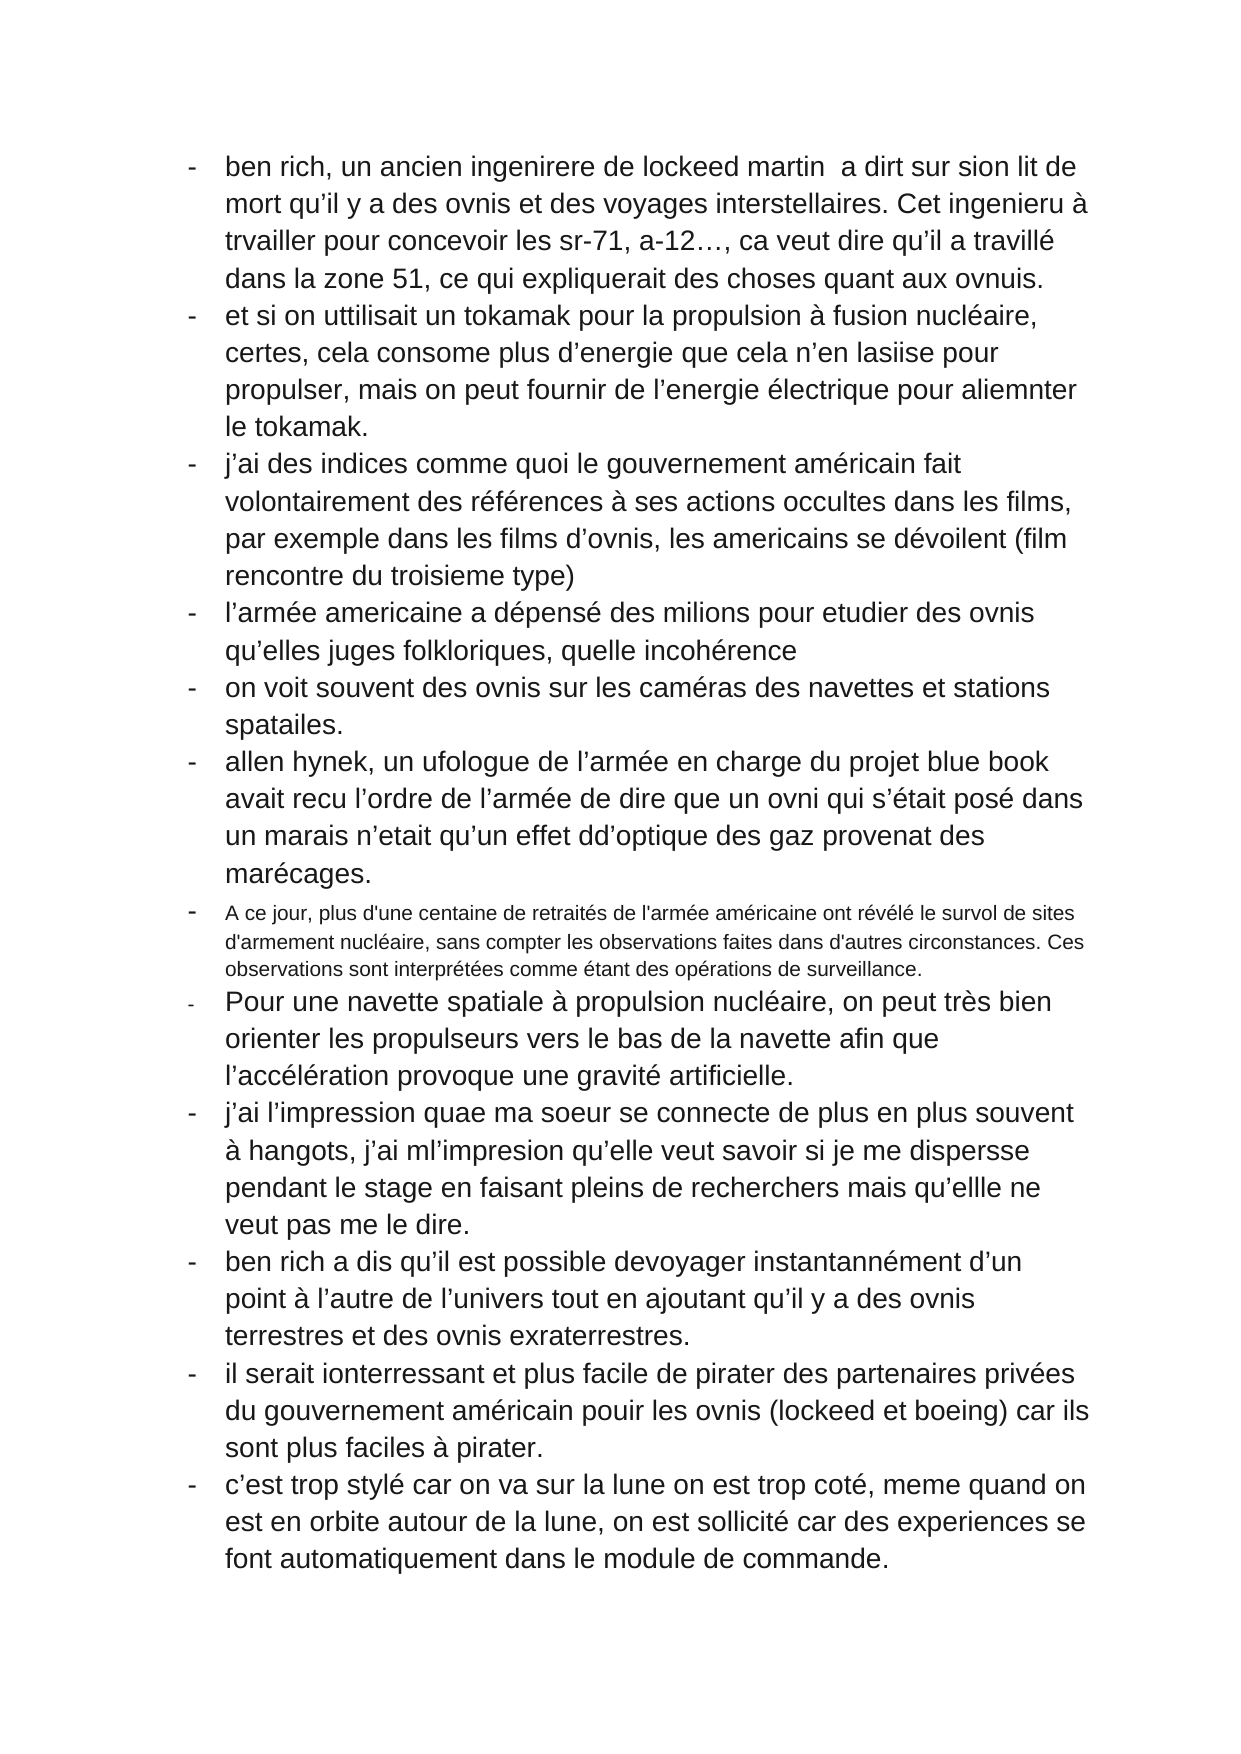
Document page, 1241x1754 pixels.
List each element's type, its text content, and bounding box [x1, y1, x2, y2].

list et si on uttilisait un tokamak pour la propulsion à fusion nucléaire, certes, cela consome plus d’energie que cela n’en lasiise pour propulser, mais on peut fournir de l’energie électrique pour aliemnter le tokamak. [187, 299, 1090, 443]
list on voit souvent des ovnis sur les caméras des navettes et stations spatailes. [187, 671, 1090, 740]
list j’ai l’impression quae ma soeur se connecte de plus en plus souvent à hangots, j’ai ml’impresion qu’elle veut savoir si je me dispersse pendant le stage en faisant pleins de recherchers mais qu’ellle ne veut pas me le dire. [187, 1096, 1090, 1240]
list allen hynek, un ufologue de l’armée en charge du projet blue book avait recu l’ordre de l’armée de dire que un ovni qui s’était posé dans un marais n’etait qu’un effet dd’optique des gaz provenat des marécages. [187, 745, 1090, 889]
list Pour une navette spatiale à propulsion nucléaire, on peut très bien orienter les propulseurs vers le bas de la navette afin que l’accélération provoque une gravité artificielle. [187, 985, 1090, 1091]
list ben rich, un ancien ingenirere de lockeed martin a dirt sur sion lit de mort qu’il y a des ovnis et des voyages interstellaires. Cet ingenieru à trvailler pour concevoir les sr-71, a-12…, ca veut dire qu’il a travillé dans la zone 51, ce qui expliquerait des choses quant aux ovnuis. [187, 150, 1090, 294]
list ben rich a dis qu’il est possible devoyager instantannément d’un point à l’autre de l’univers tout en ajoutant qu’il y a des ovnis terrestres et des ovnis exraterrestres. [187, 1245, 1090, 1352]
list j’ai des indices comme quoi le gouvernement américain fait volontairement des références à ses actions occultes dans les films, par exemple dans les films d’ovnis, les americains se dévoilent (film rencontre du troisieme type) [187, 447, 1090, 591]
list c’est trop stylé car on va sur la lune on est trop coté, meme quand on est en orbite autour de la lune, on est sollicité car des experiences se font automatiquement dans le module de commande. [187, 1468, 1090, 1575]
list A ce jour, plus d'une centaine de retraités de l'armée américaine ont révélé le survol de sites d'armement nucléaire, sans compter les observations faites dans d'autres circonstances. Ces observations sont interprétées comme étant des opérations de surveillance. [187, 894, 1090, 981]
list l’armée americaine a dépensé des milions pour etudier des ovnis qu’elles juges folkloriques, quelle incohérence [187, 596, 1090, 666]
list il serait ionterressant et plus facile de pirater des partenaires privées du gouvernement américain pouir les ovnis (lockeed et boeing) car ils sont plus faciles à pirater. [187, 1357, 1090, 1463]
